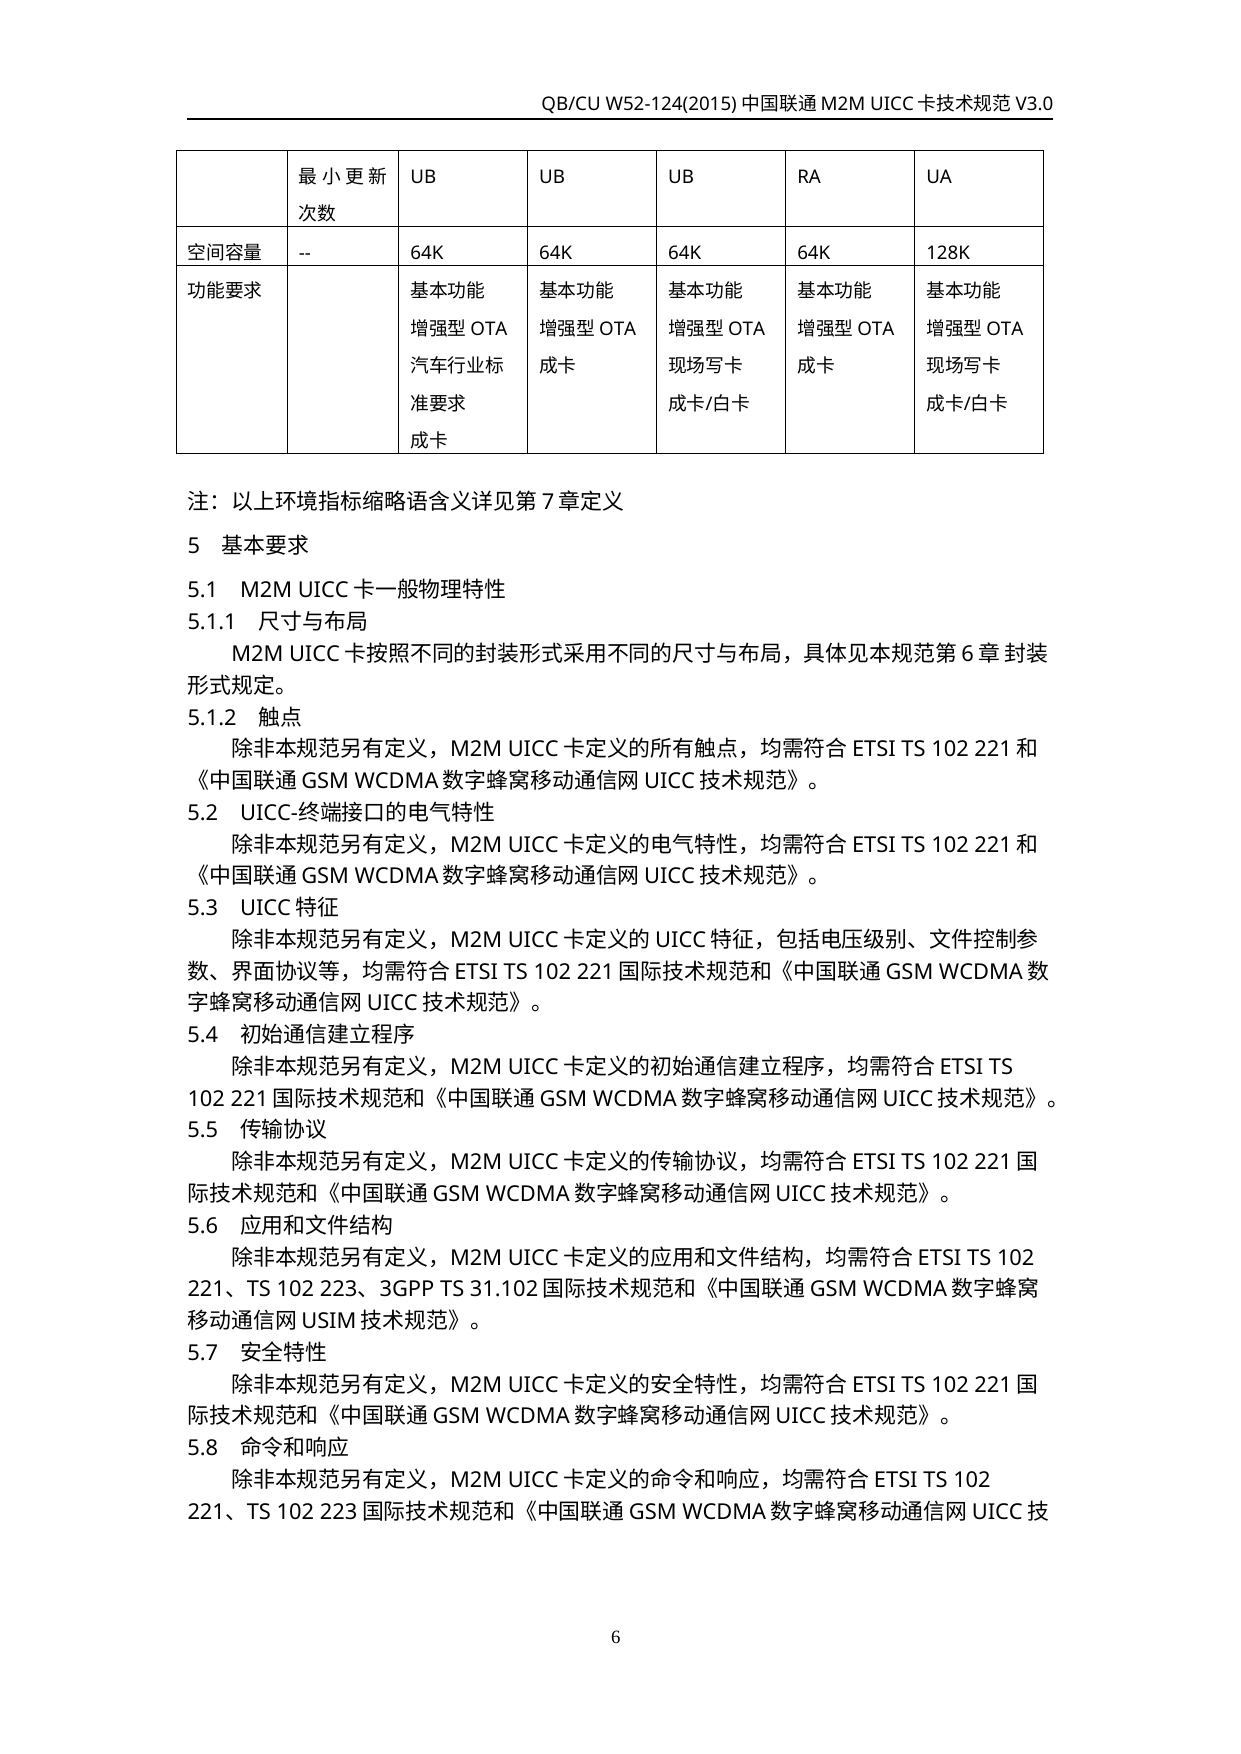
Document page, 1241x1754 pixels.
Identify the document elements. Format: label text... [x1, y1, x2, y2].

text 除非本规范另有定义，M2M UICC卡定义的所有触点，均需符合ETSI TS 102 221和《中国联通GSM WCDMA数字蜂窝移动通信网UICC技术规范》。 [187, 731, 1053, 795]
table_cell UB [399, 151, 527, 226]
table_cell 64K [528, 227, 656, 264]
text 触点 [187, 699, 1053, 731]
table_cell 功能要求 [177, 266, 287, 453]
text 除非本规范另有定义，M2M UICC卡定义的应用和文件结构，均需符合ETSI TS 102 221、TS 102 223、3GPP TS 31.102国际技术规范和《中国联通GSM WCDMA数字蜂窝移动通信网USIM技术规范》。 [187, 1239, 1053, 1335]
text 除非本规范另有定义，M2M UICC卡定义的初始通信建立程序，均需符合ETSI TS 102 221国际技术规范和《中国联通GSM WCDMA数字蜂窝移动通信网UICC技术规范》。 [187, 1049, 1053, 1112]
table_cell 最小更新次数 [288, 151, 398, 226]
table_cell 基本功能 增强型OTA 成卡 [528, 266, 656, 453]
table_cell UB [528, 151, 656, 226]
table_cell 64K [786, 227, 914, 264]
text 安全特性 [187, 1335, 1053, 1367]
text 命令和响应 [187, 1430, 1053, 1462]
text M2M UICC卡按照不同的封装形式采用不同的尺寸与布局，具体见本规范第6章 封装形式规定。 [187, 636, 1053, 699]
table_cell 128K [915, 227, 1043, 264]
table_cell 空间容量 [177, 227, 287, 264]
text 除非本规范另有定义，M2M UICC卡定义的安全特性，均需符合ETSI TS 102 221国际技术规范和《中国联通GSM WCDMA数字蜂窝移动通信网UICC技术规范》。 [187, 1367, 1053, 1430]
table_cell 64K [399, 227, 527, 264]
text 除非本规范另有定义，M2M UICC卡定义的传输协议，均需符合ETSI TS 102 221国际技术规范和《中国联通GSM WCDMA数字蜂窝移动通信网UICC技术规范》。 [187, 1144, 1053, 1208]
text 应用和文件结构 [187, 1208, 1053, 1239]
text 初始通信建立程序 [187, 1017, 1053, 1049]
table_cell UA [915, 151, 1043, 226]
table_cell 64K [657, 227, 785, 264]
text UICC-终端接口的电气特性 [187, 795, 1053, 827]
text 传输协议 [187, 1112, 1053, 1144]
table_cell RA [786, 151, 914, 226]
table_cell 基本功能 增强型OTA 现场写卡 成卡/白卡 [915, 266, 1043, 453]
text UICC特征 [187, 890, 1053, 922]
text 除非本规范另有定义，M2M UICC卡定义的电气特性，均需符合ETSI TS 102 221和《中国联通GSM WCDMA数字蜂窝移动通信网UICC技术规范》。 [187, 827, 1053, 890]
table_cell [288, 266, 398, 453]
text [187, 1462, 1053, 1526]
table_cell -- [288, 227, 398, 264]
text 注：以上环境指标缩略语含义详见第7章定义 [187, 484, 1053, 516]
table_cell 基本功能 增强型OTA 汽车行业标准要求 成卡 [399, 266, 527, 453]
table_cell 基本功能 增强型OTA 成卡 [786, 266, 914, 453]
text 除非本规范另有定义，M2M UICC卡定义的UICC特征，包括电压级别、文件控制参数、界面协议等，均需符合ETSI TS 102 221国际技术规范和《中国联通GSM WCDMA数字蜂窝移动通信网UICC技术规范》。 [187, 922, 1053, 1017]
text M2M UICC卡一般物理特性 [187, 572, 1053, 604]
text 基本要求 [187, 528, 1053, 560]
table_cell 基本功能 增强型OTA 现场写卡 成卡/白卡 [657, 266, 785, 453]
table_cell UB [657, 151, 785, 226]
text 尺寸与布局 [187, 604, 1053, 636]
